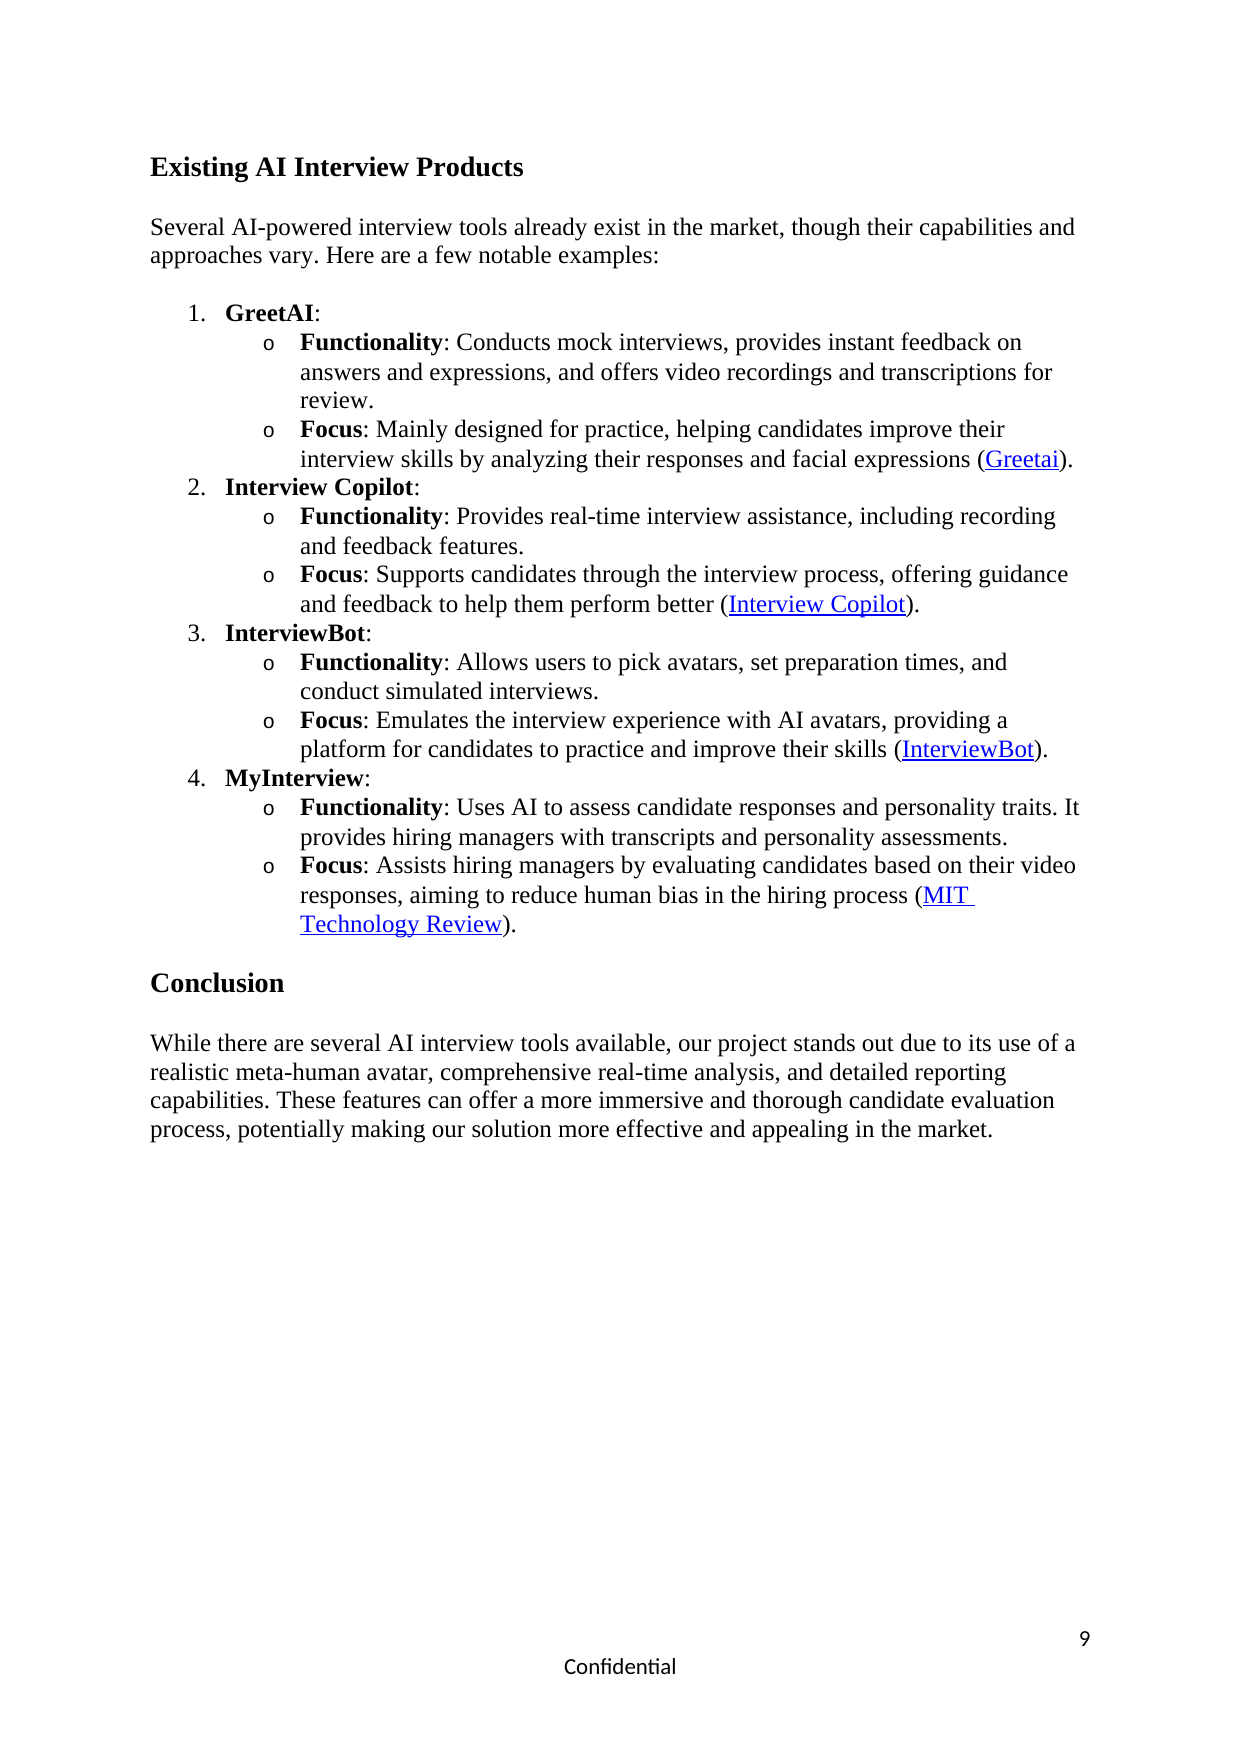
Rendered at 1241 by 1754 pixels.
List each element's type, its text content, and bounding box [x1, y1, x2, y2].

text While there are several AI interview tools available, our project stands out due to its use of a realistic meta-human avatar, comprehensive real-time analysis, and detailed reporting capabilities. These features can offer a more immersive and thorough candidate evaluation process, potentially making our solution more effective and appealing in the market. [150, 1028, 1090, 1143]
text Several AI-powered interview tools already exist in the market, though their capabilities and approaches vary. Here are a few notable examples: [150, 212, 1090, 269]
list Focus: Mainly designed for practice, helping candidates improve their interview skills by analyzing their responses and facial expressions​ (Greetai)​. [262, 414, 1090, 472]
list Focus: Emulates the interview experience with AI avatars, providing a platform for candidates to practice and improve their skills​ (InterviewBot)​. [262, 705, 1090, 763]
list Functionality: Conducts mock interviews, provides instant feedback on answers and expressions, and offers video recordings and transcriptions for review. [262, 327, 1090, 414]
list MyInterview: [187, 763, 1090, 792]
text Conclusion [150, 967, 1090, 999]
list Interview Copilot: [187, 472, 1090, 501]
text Existing AI Interview Products [150, 150, 1090, 182]
list Functionality: Allows users to pick avatars, set preparation times, and conduct simulated interviews. [262, 647, 1090, 705]
list GreetAI: [187, 298, 1090, 327]
list Focus: Assists hiring managers by evaluating candidates based on their video responses, aiming to reduce human bias in the hiring process​ (MIT Technology Review)​. [262, 850, 1090, 937]
list Functionality: Uses AI to assess candidate responses and personality traits. It provides hiring managers with transcripts and personality assessments. [262, 792, 1090, 850]
list Functionality: Provides real-time interview assistance, including recording and feedback features. [262, 501, 1090, 559]
list InterviewBot: [187, 618, 1090, 647]
list Focus: Supports candidates through the interview process, offering guidance and feedback to help them perform better​ (Interview Copilot)​. [262, 559, 1090, 618]
